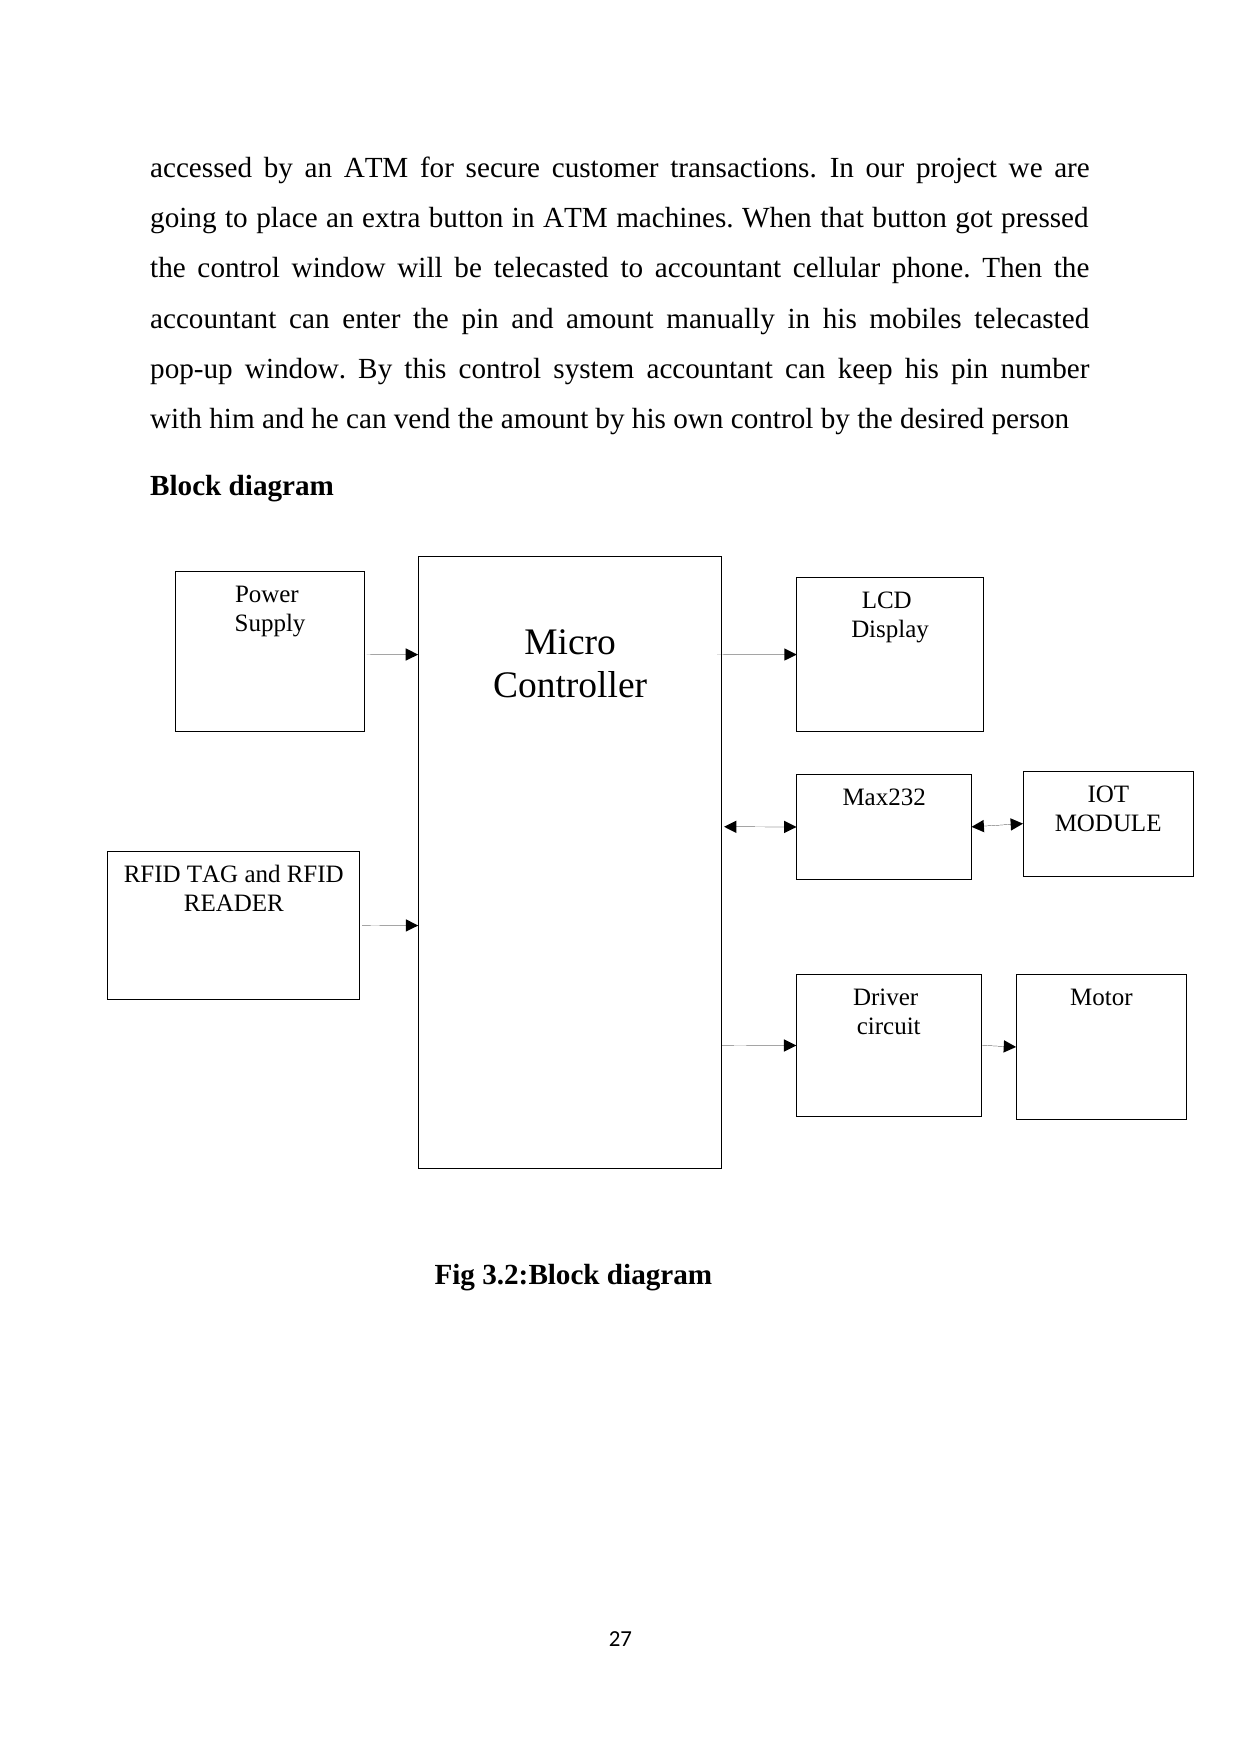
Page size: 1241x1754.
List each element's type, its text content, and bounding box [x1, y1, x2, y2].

text Fig 3.2:Block diagram [150, 1257, 1090, 1290]
text Block diagram [150, 468, 1090, 502]
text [150, 150, 1090, 435]
